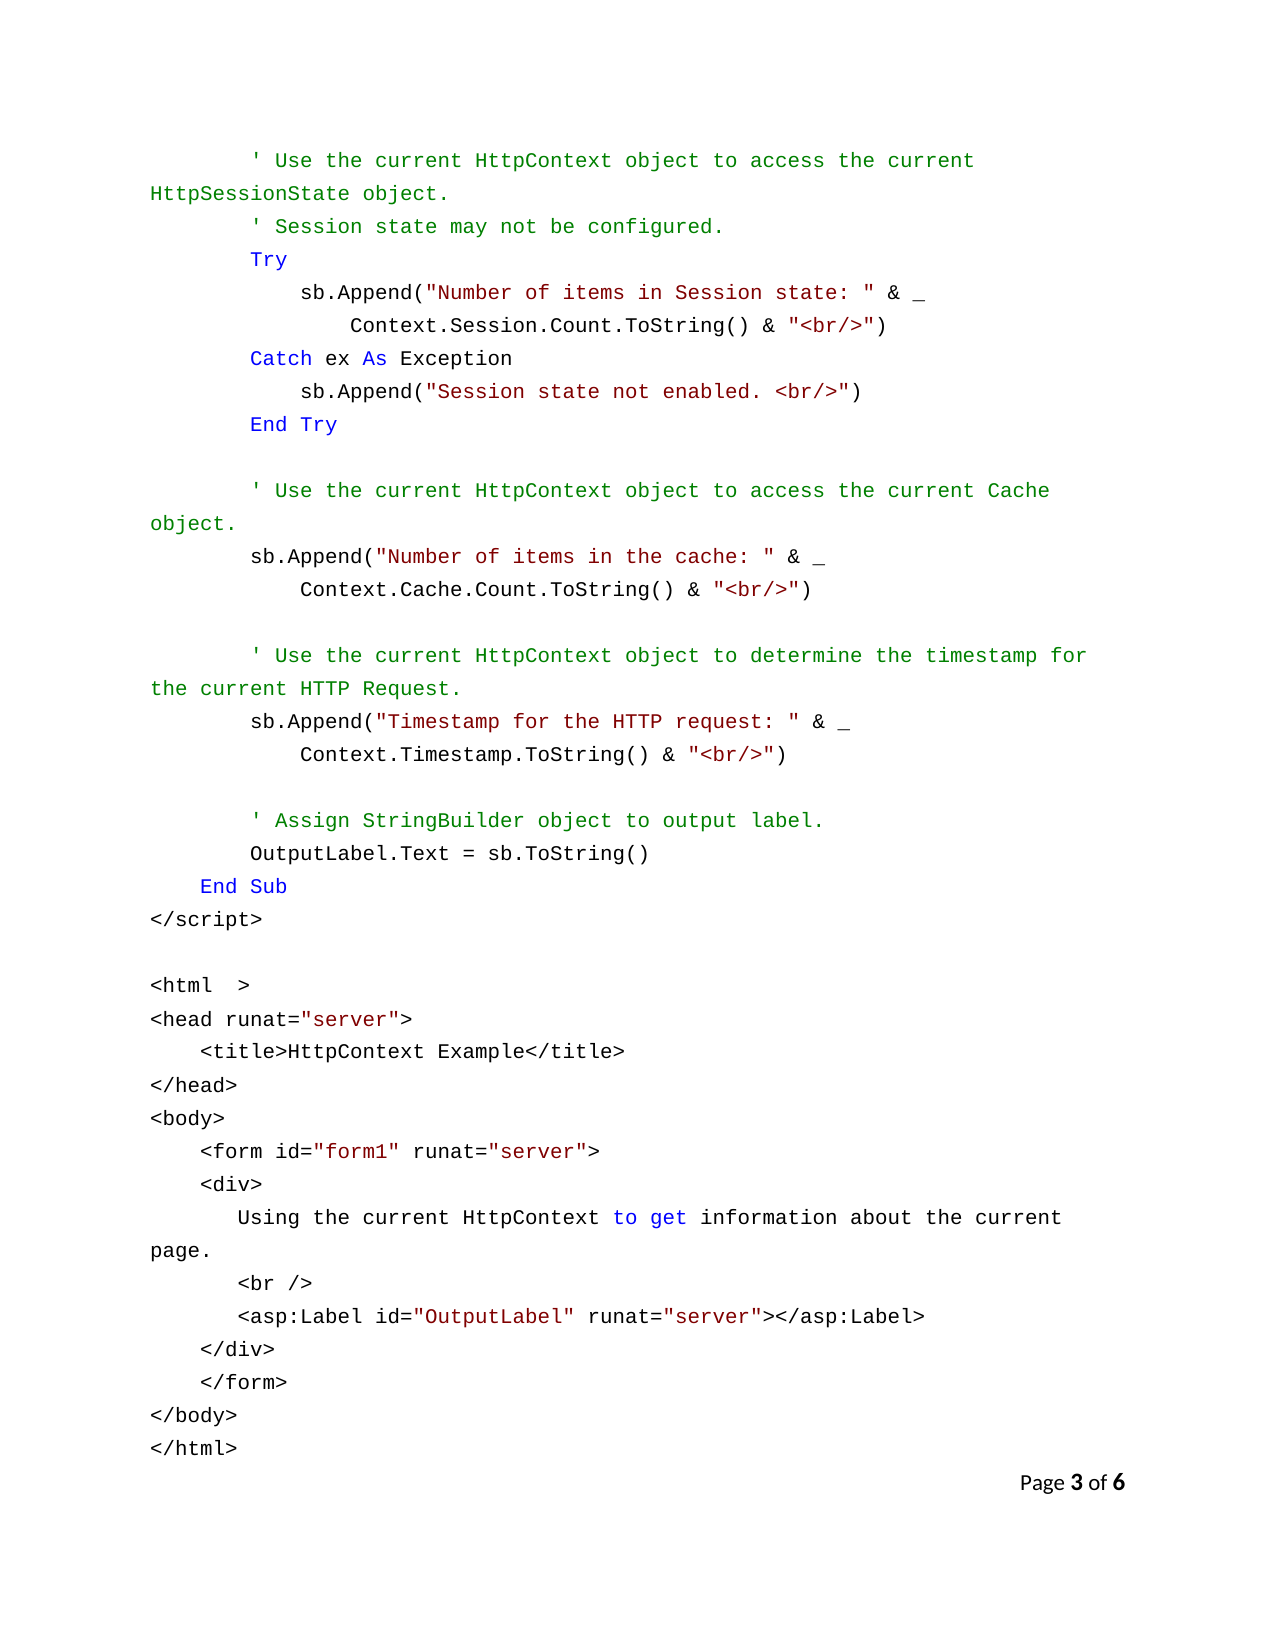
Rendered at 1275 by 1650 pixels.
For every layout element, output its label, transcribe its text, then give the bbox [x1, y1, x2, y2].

text sb.Append("Session state not enabled. <br/>") [150, 381, 1125, 405]
text </script> [150, 909, 1125, 933]
text <asp:Label id="OutputLabel" runat="server"></asp:Label> [150, 1306, 1125, 1329]
text Catch ex As Exception [150, 348, 1125, 372]
text sb.Append("Number of items in the cache: " & _ [150, 546, 1125, 570]
text sb.Append("Number of items in Session state: " & _ [150, 282, 1125, 306]
text Using the current HttpContext to get information about the current page. [150, 1207, 1125, 1263]
text Context.Session.Count.ToString() & "<br/>") [150, 315, 1125, 339]
text End Try [150, 414, 1125, 438]
text End Sub [150, 876, 1125, 900]
text </html> [150, 1438, 1125, 1461]
text <br /> [150, 1273, 1125, 1296]
text <body> [150, 1108, 1125, 1131]
text ' Use the current HttpContext object to access the current Cache object. [150, 480, 1125, 537]
text <form id="form1" runat="server"> [150, 1141, 1125, 1164]
text <div> [150, 1174, 1125, 1197]
text Context.Cache.Count.ToString() & "<br/>") [150, 579, 1125, 603]
text <title>HttpContext Example</title> [150, 1042, 1125, 1065]
text ' Assign StringBuilder object to output label. [150, 810, 1125, 834]
text ' Use the current HttpContext object to determine the timestamp for the current HTTP Request. [150, 645, 1125, 702]
text <head runat="server"> [150, 1008, 1125, 1032]
text OutputLabel.Text = sb.ToString() [150, 843, 1125, 867]
text sb.Append("Timestamp for the HTTP request: " & _ [150, 711, 1125, 735]
text </head> [150, 1074, 1125, 1098]
text </div> [150, 1339, 1125, 1362]
text </form> [150, 1372, 1125, 1395]
text Try [150, 249, 1125, 273]
text ' Session state may not be configured. [150, 216, 1125, 240]
text Context.Timestamp.ToString() & "<br/>") [150, 744, 1125, 768]
text </body> [150, 1405, 1125, 1428]
text ' Use the current HttpContext object to access the current HttpSessionState object. [150, 150, 1125, 207]
text <html > [150, 976, 1125, 999]
